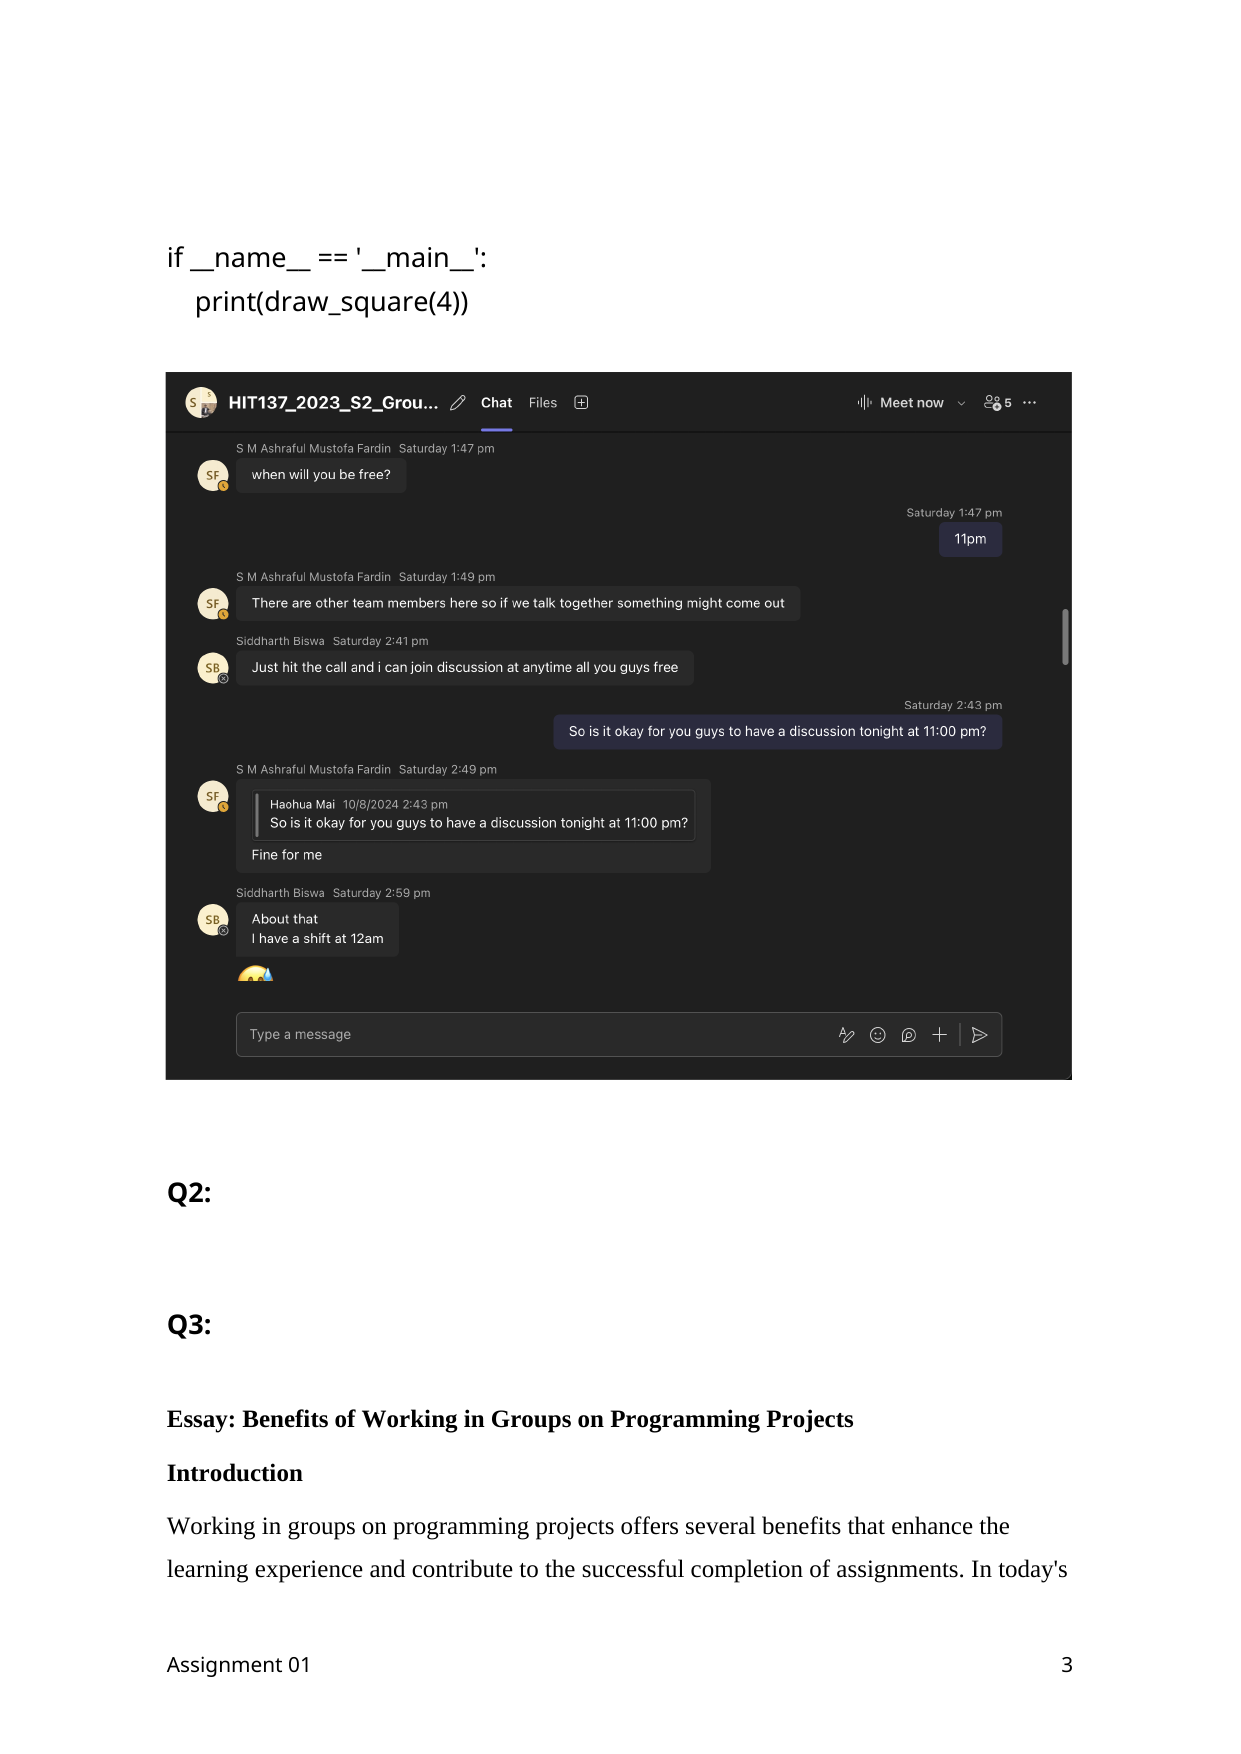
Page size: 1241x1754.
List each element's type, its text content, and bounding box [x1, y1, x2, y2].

text if __name__ == '__main__': [167, 238, 1073, 275]
text Introduction [167, 1458, 1073, 1487]
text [167, 1511, 1073, 1583]
text print(draw_square(4)) [167, 282, 1073, 319]
text Q2: [167, 1173, 1073, 1210]
text Q3: [167, 1306, 1073, 1342]
picture [165, 372, 1072, 1080]
text Essay: Benefits of Working in Groups on Programming Projects [167, 1404, 1073, 1433]
